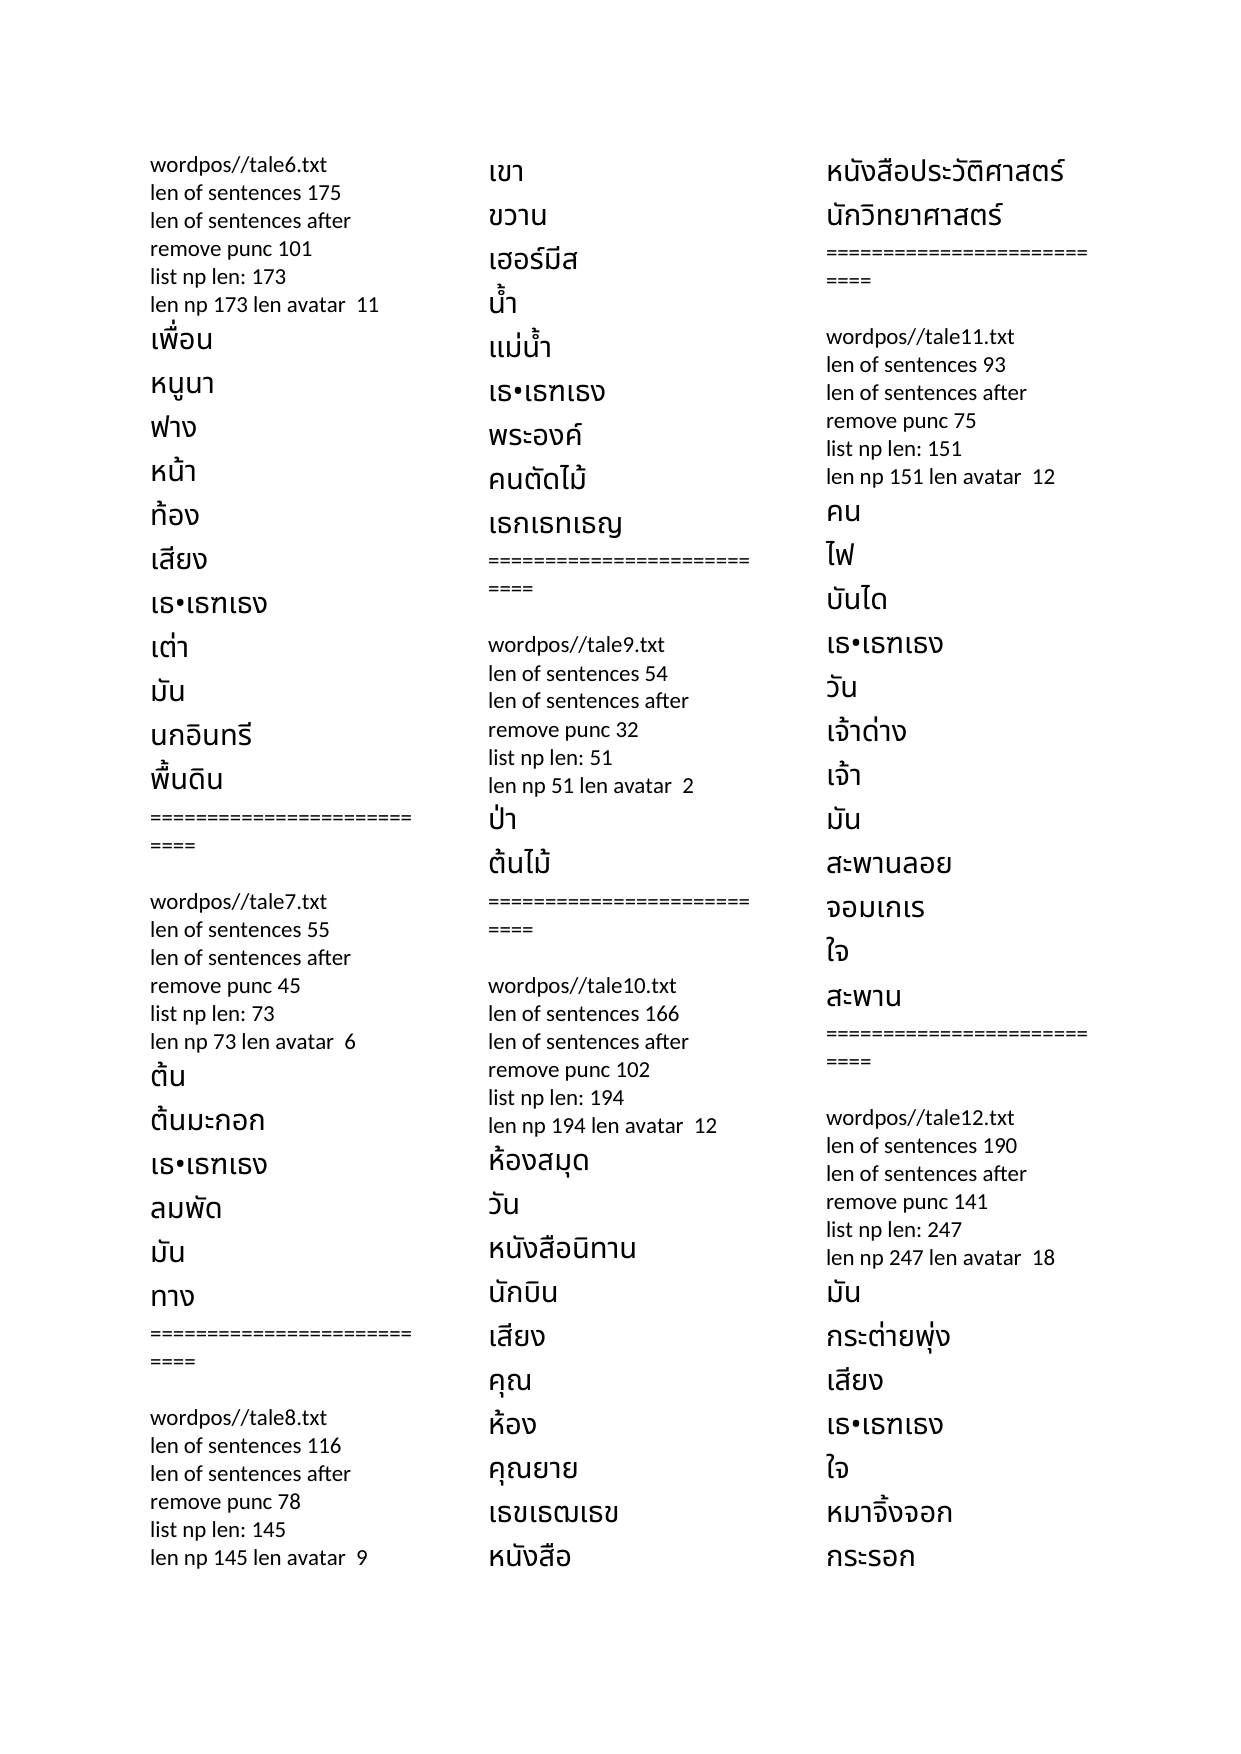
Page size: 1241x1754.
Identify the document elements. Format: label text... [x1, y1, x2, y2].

text หนังสือ [488, 1536, 752, 1580]
text wordpos//tale10.txt [488, 971, 752, 999]
text เธ•เธฑเธง [488, 370, 752, 414]
text เสียง [488, 1315, 752, 1359]
text len of sentences 54 [488, 659, 752, 687]
text เฮอร์มีส [488, 238, 752, 282]
text ใจ [826, 1447, 1090, 1492]
text วัน [826, 667, 1090, 711]
text len np 51 len avatar 2 [488, 771, 752, 799]
text มัน [826, 799, 1090, 843]
text นักบิน [488, 1271, 752, 1315]
text พื้นดิน [150, 759, 414, 803]
text หนังสือนิทาน [488, 1227, 752, 1271]
text เธ•เธฑเธง [826, 1403, 1090, 1447]
text len of sentences 190 [826, 1131, 1090, 1159]
text len of sentences 175 [150, 178, 414, 206]
text len np 151 len avatar 12 [826, 462, 1090, 490]
text ห้อง [488, 1403, 752, 1447]
text ป่า [488, 799, 752, 843]
text พระองค์ [488, 414, 752, 458]
text len np 73 len avatar 6 [150, 1027, 414, 1055]
text สะพานลอย [826, 843, 1090, 887]
text list np len: 73 [150, 999, 414, 1027]
text ลมพัด [150, 1187, 414, 1231]
text =========================== [150, 803, 414, 859]
text เสียง [826, 1359, 1090, 1403]
text วัน [488, 1183, 752, 1227]
text len of sentences after remove punc 101 [150, 206, 414, 262]
text ต้นมะกอก [150, 1099, 414, 1143]
text len of sentences 116 [150, 1431, 414, 1459]
text มัน [826, 1271, 1090, 1315]
text wordpos//tale9.txt [488, 631, 752, 659]
text กระต่ายพุ่ง [826, 1315, 1090, 1359]
text มัน [150, 1231, 414, 1275]
text คนตัดไม้ [488, 458, 752, 502]
text len of sentences after remove punc 45 [150, 943, 414, 999]
text คุณ [488, 1359, 752, 1403]
text len of sentences after remove punc 78 [150, 1459, 414, 1516]
text len of sentences 55 [150, 915, 414, 943]
text =========================== [826, 1019, 1090, 1075]
text คุณยาย [488, 1447, 752, 1492]
text บันได [826, 578, 1090, 622]
text หนูนา [150, 362, 414, 406]
text wordpos//tale11.txt [826, 322, 1090, 350]
text เธ•เธฑเธง [150, 582, 414, 627]
text นักวิทยาศาสตร์ [826, 194, 1090, 238]
text คน [826, 490, 1090, 534]
text เสียง [150, 538, 414, 582]
text เขา [488, 150, 752, 194]
text len of sentences 93 [826, 350, 1090, 378]
text list np len: 194 [488, 1083, 752, 1111]
text หมาจิ้งจอก [826, 1492, 1090, 1536]
text ทาง [150, 1275, 414, 1319]
text =========================== [488, 887, 752, 943]
text ขวาน [488, 194, 752, 238]
text หนังสือประวัติศาสตร์ [826, 150, 1090, 194]
text len np 145 len avatar 9 [150, 1543, 414, 1572]
text list np len: 151 [826, 434, 1090, 462]
text เธ•เธฑเธง [150, 1143, 414, 1187]
text list np len: 247 [826, 1215, 1090, 1243]
text ใจ [826, 931, 1090, 975]
text =========================== [488, 547, 752, 603]
text ต้นไม้ [488, 843, 752, 887]
text เพื่อน [150, 318, 414, 362]
text wordpos//tale7.txt [150, 887, 414, 915]
text ไฟ [826, 534, 1090, 578]
text มัน [150, 671, 414, 715]
text กระรอก [826, 1536, 1090, 1580]
text ฟาง [150, 406, 414, 450]
text list np len: 51 [488, 743, 752, 771]
text ห้องสมุด [488, 1139, 752, 1183]
text สะพาน [826, 975, 1090, 1019]
text หน้า [150, 450, 414, 494]
text ท้อง [150, 494, 414, 538]
text เธ•เธฑเธง [826, 622, 1090, 667]
text wordpos//tale12.txt [826, 1103, 1090, 1131]
text แม่น้ำ [488, 326, 752, 370]
text list np len: 173 [150, 262, 414, 290]
text len np 173 len avatar 11 [150, 290, 414, 318]
text เจ้า [826, 755, 1090, 799]
text เธขเธฒเธข [488, 1492, 752, 1536]
text len np 194 len avatar 12 [488, 1111, 752, 1139]
text นกอินทรี [150, 715, 414, 759]
text len of sentences after remove punc 75 [826, 378, 1090, 434]
text เธกเธทเธญ [488, 502, 752, 547]
text len of sentences after remove punc 141 [826, 1159, 1090, 1215]
text len np 247 len avatar 18 [826, 1243, 1090, 1271]
text len of sentences after remove punc 102 [488, 1027, 752, 1083]
text =========================== [150, 1319, 414, 1375]
text จอมเกเร [826, 887, 1090, 931]
text เจ้าด่าง [826, 711, 1090, 755]
text น้ำ [488, 282, 752, 326]
text len of sentences 166 [488, 999, 752, 1027]
text =========================== [826, 238, 1090, 294]
text ต้น [150, 1055, 414, 1099]
text เต่า [150, 627, 414, 671]
text wordpos//tale6.txt [150, 150, 414, 178]
text list np len: 145 [150, 1516, 414, 1543]
text len of sentences after remove punc 32 [488, 687, 752, 743]
text wordpos//tale8.txt [150, 1403, 414, 1431]
